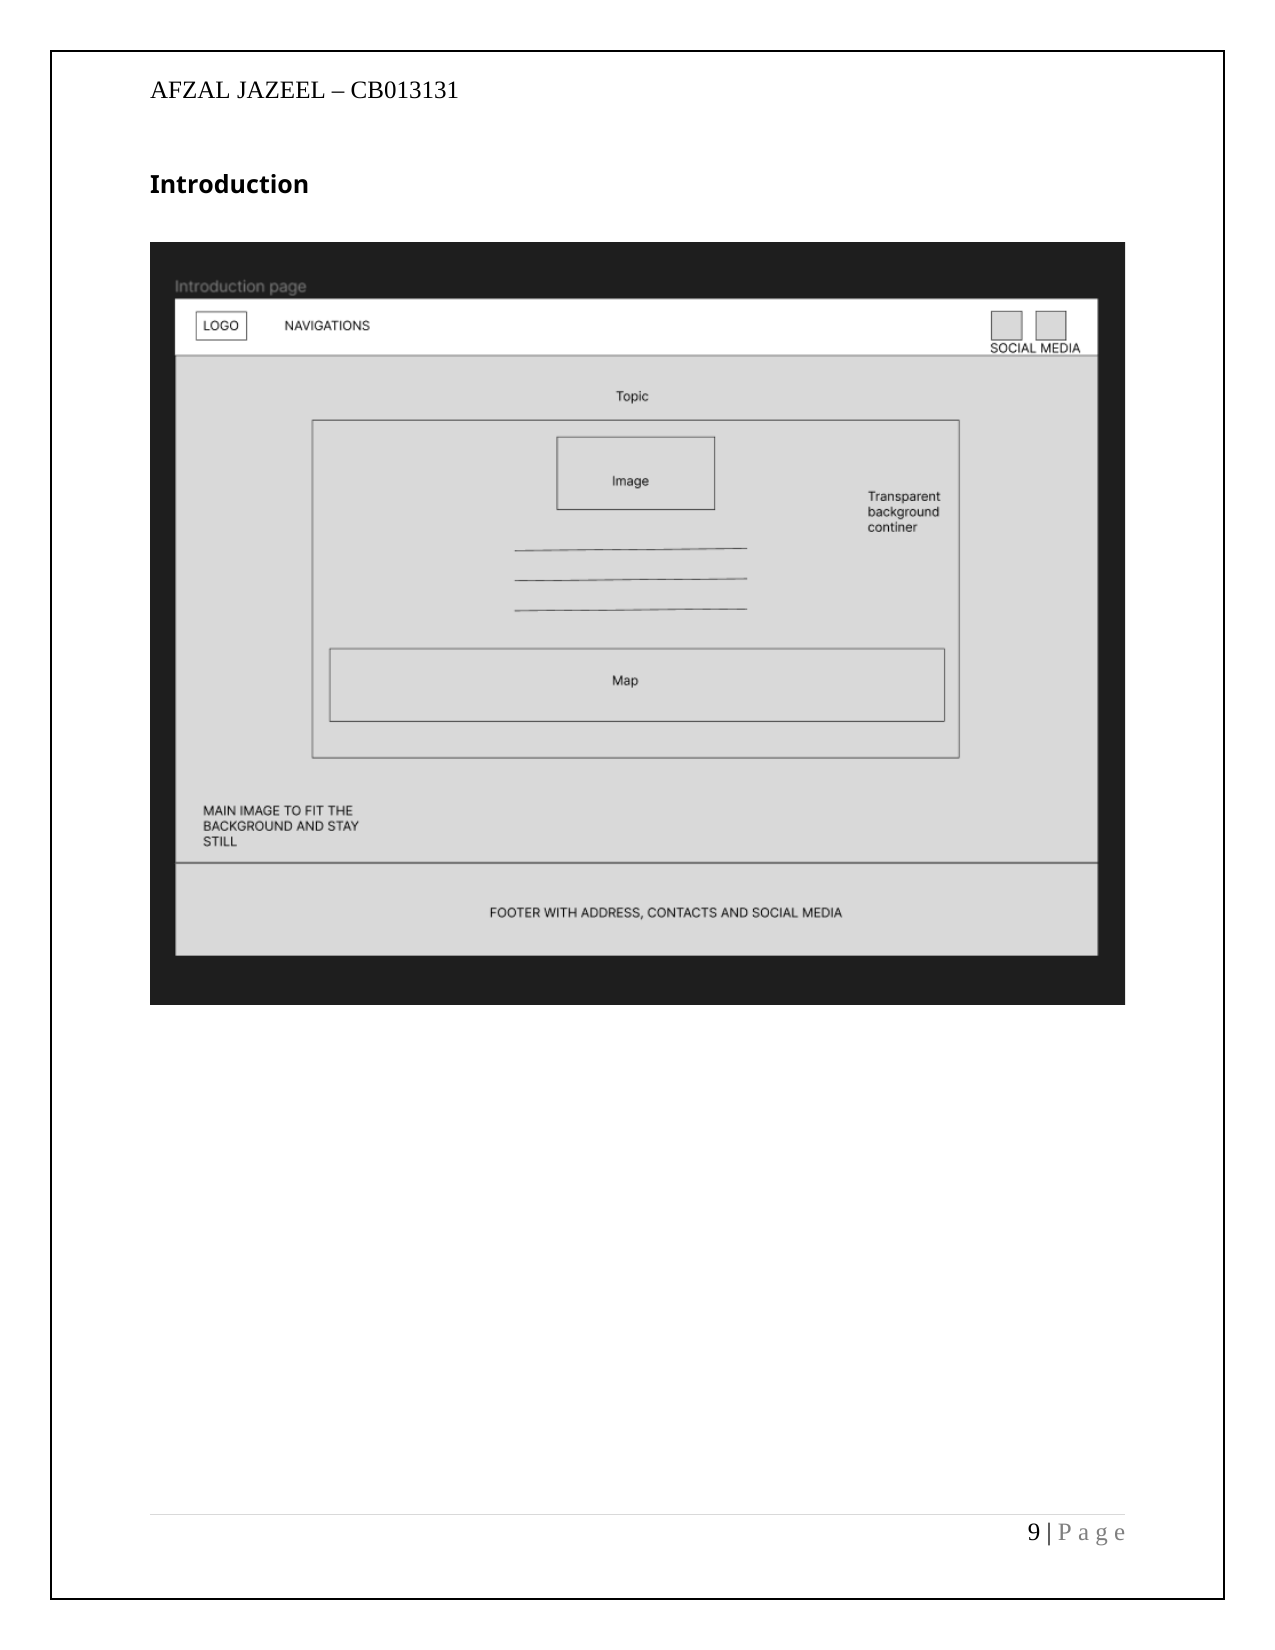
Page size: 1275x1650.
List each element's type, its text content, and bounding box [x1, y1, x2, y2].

picture [150, 242, 1125, 1005]
subtitle Introduction [150, 167, 1125, 201]
